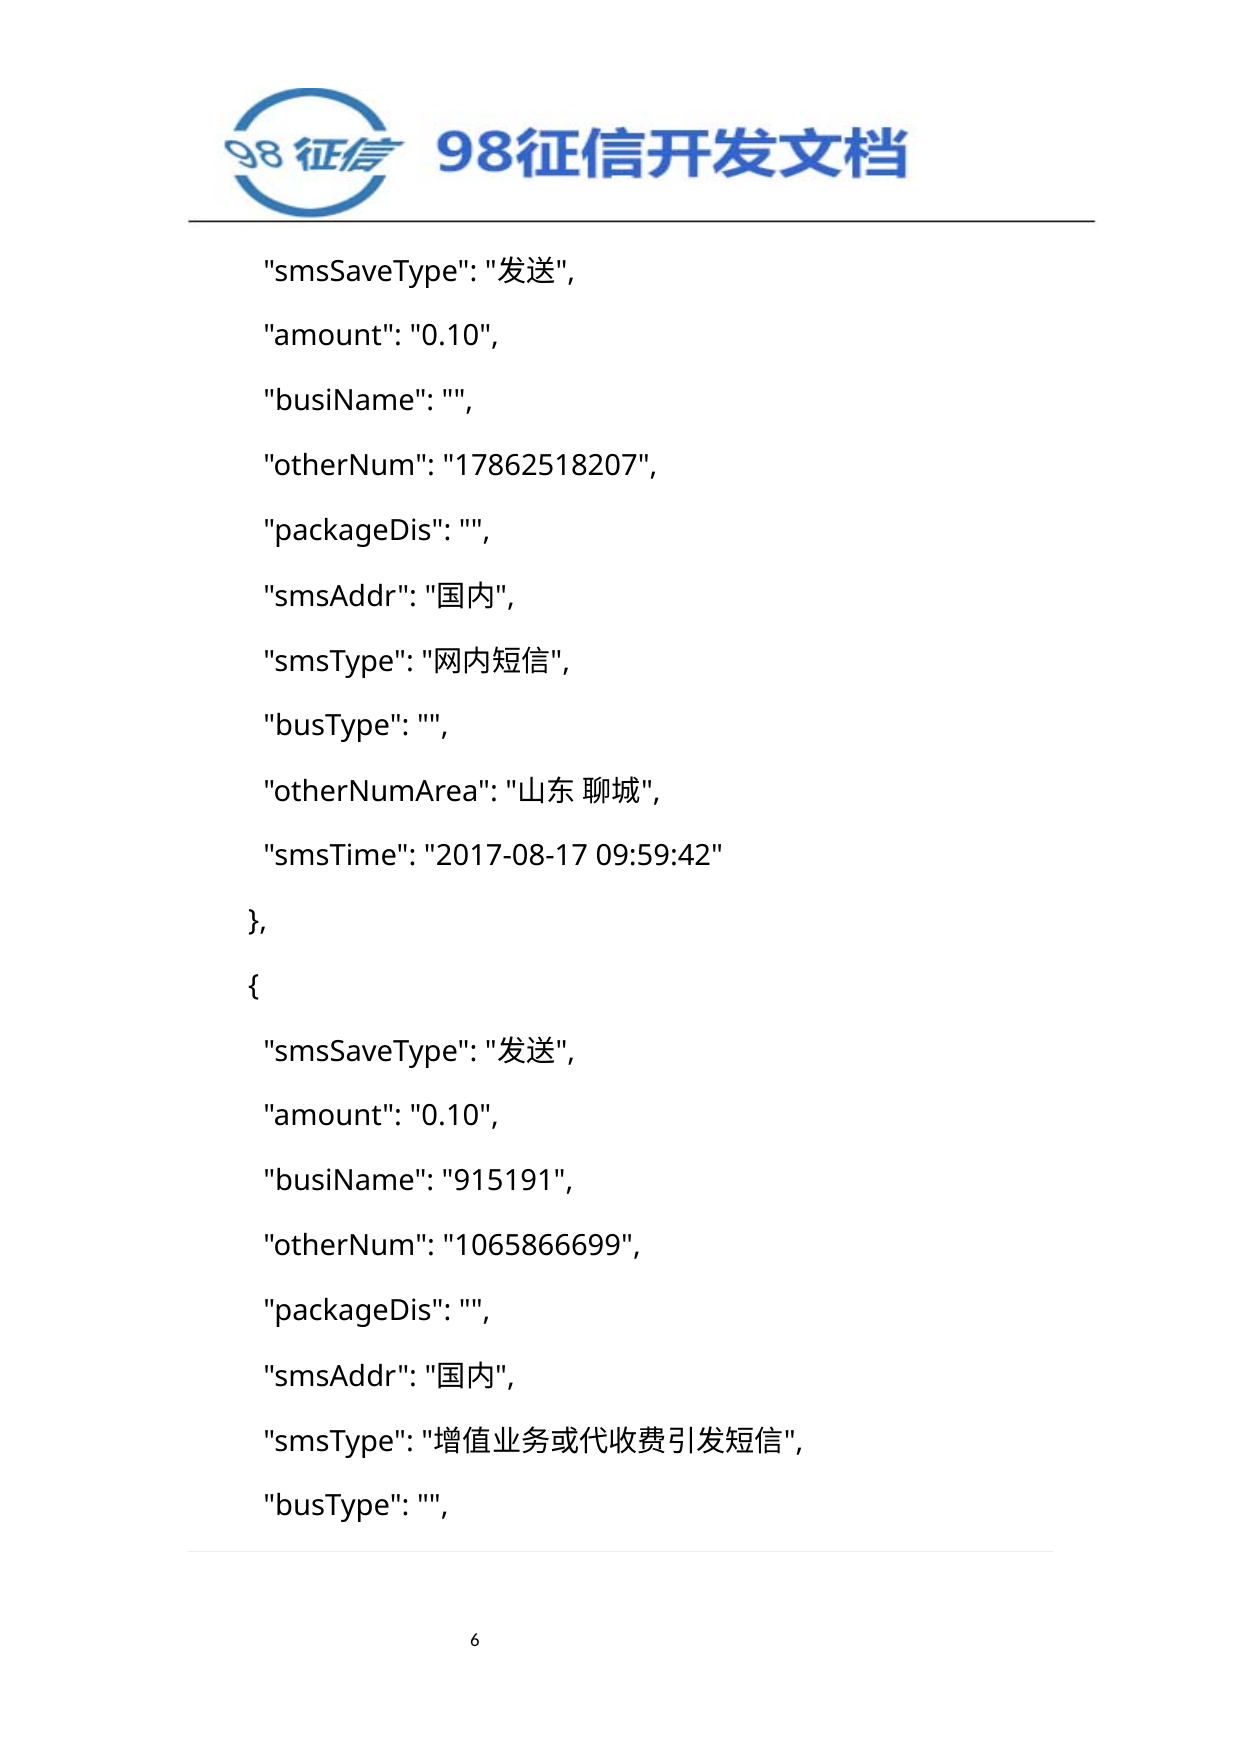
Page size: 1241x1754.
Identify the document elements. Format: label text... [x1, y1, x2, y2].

text "smsSaveType": "发送", [187, 1016, 1053, 1081]
text }, [187, 886, 1053, 951]
text "busiName": "", [187, 366, 1053, 431]
text "otherNumArea": "山东 聊城", [187, 756, 1053, 821]
text "smsAddr": "国内", [187, 561, 1053, 626]
text "otherNum": "1065866699", [187, 1211, 1053, 1276]
text "packageDis": "", [187, 1276, 1053, 1341]
text "smsTime": "2017-08-17 09:59:42" [187, 821, 1053, 886]
text "packageDis": "", [187, 496, 1053, 561]
text "amount": "0.10", [187, 301, 1053, 366]
text "busiName": "915191", [187, 1146, 1053, 1211]
text "smsType": "增值业务或代收费引发短信", [187, 1406, 1053, 1471]
text "busType": "", [187, 1471, 1053, 1552]
text "otherNum": "17862518207", [187, 431, 1053, 496]
text "smsSaveType": "发送", [187, 236, 1053, 301]
picture [187, 88, 1099, 234]
text "smsType": "网内短信", [187, 626, 1053, 691]
text "smsAddr": "国内", [187, 1341, 1053, 1406]
text { [187, 951, 1053, 1016]
text "amount": "0.10", [187, 1081, 1053, 1146]
text "busType": "", [187, 691, 1053, 756]
